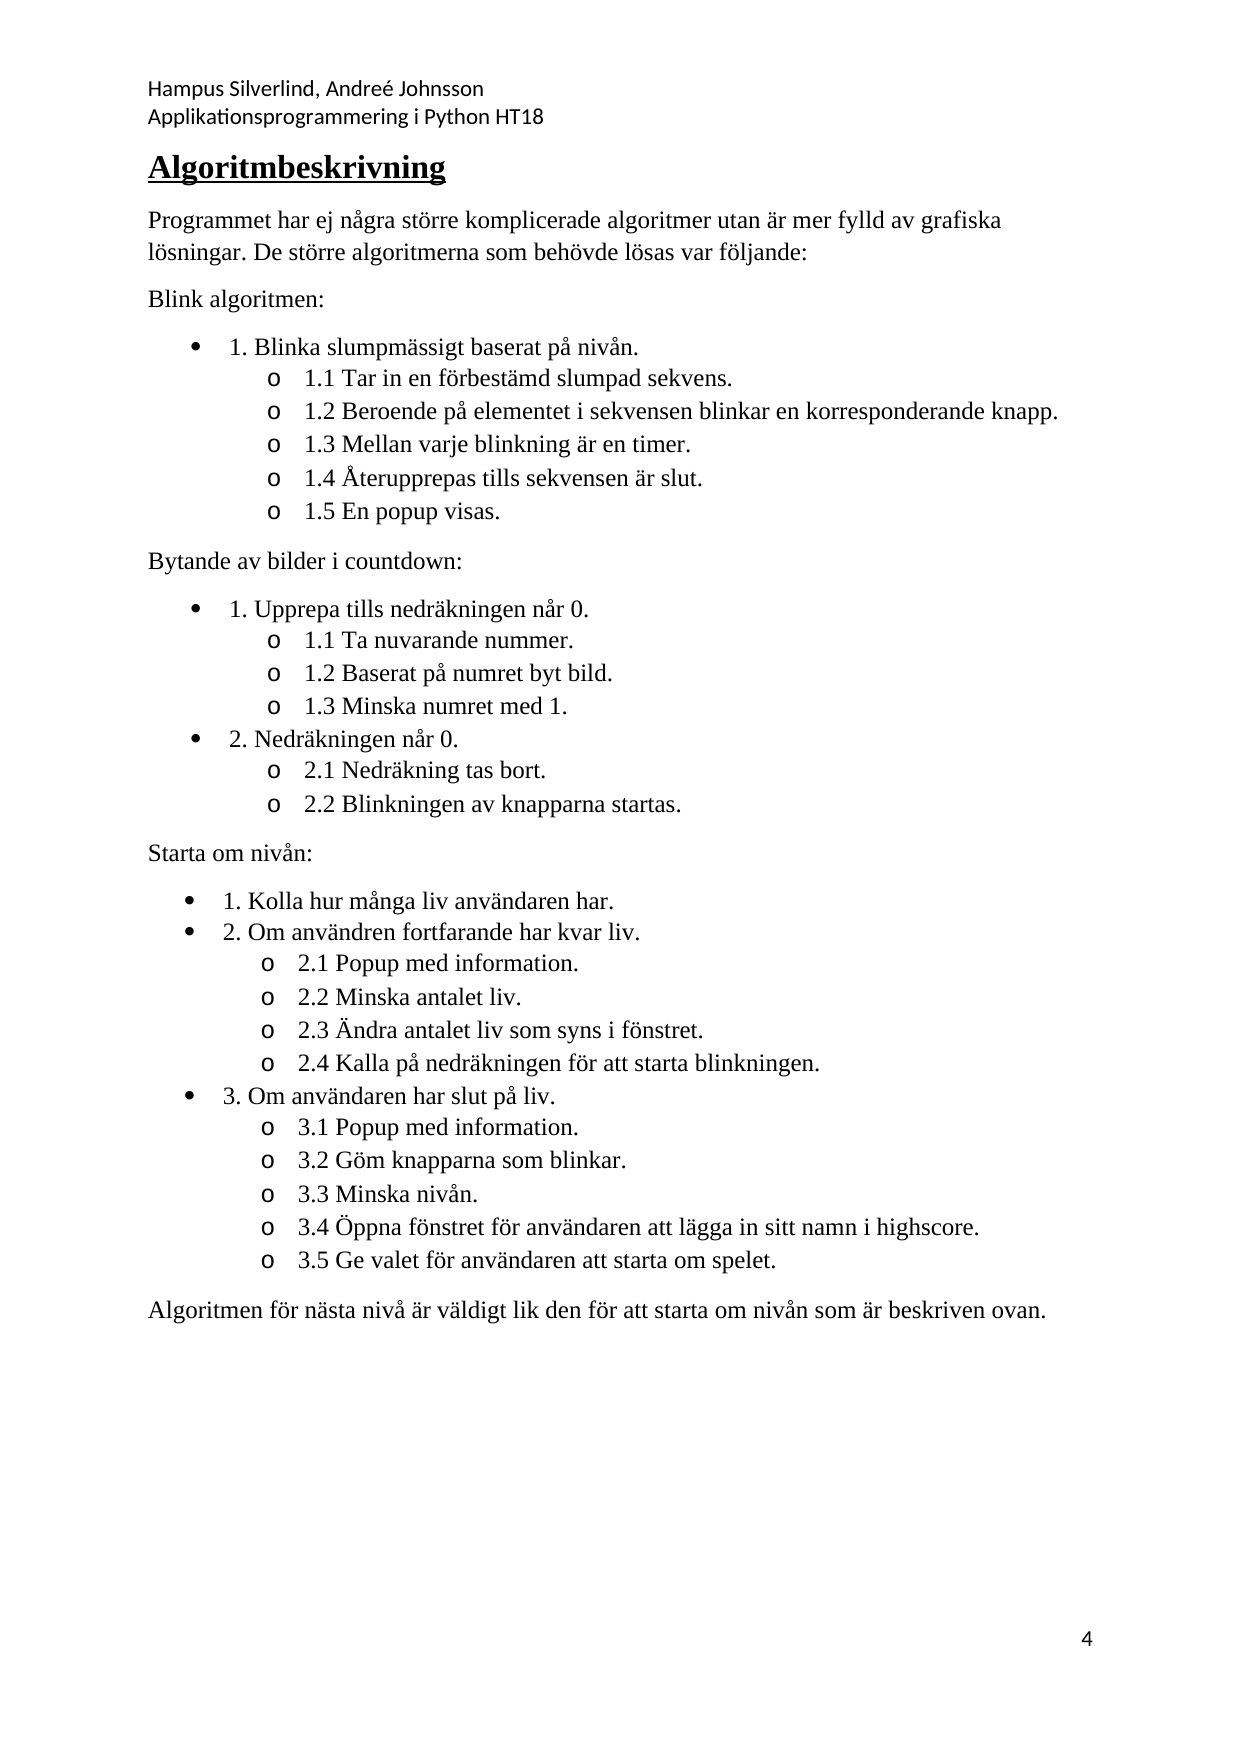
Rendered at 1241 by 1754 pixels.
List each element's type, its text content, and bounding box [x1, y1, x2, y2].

text Blink algoritmen: [148, 284, 1093, 313]
list 1.3 Minska numret med 1. [266, 691, 1093, 722]
text Programmet har ej några större komplicerade algoritmer utan är mer fylld av grafiska lösningar. De större algoritmerna som behövde lösas var följande: [148, 206, 1093, 265]
text Algoritmen för nästa nivå är väldigt lik den för att starta om nivån som är beskriven ovan. [148, 1295, 1093, 1324]
list 1.2 Baserat på numret byt bild. [266, 658, 1093, 689]
list 2.4 Kalla på nedräkningen för att starta blinkningen. [260, 1048, 1093, 1079]
list 3.4 Öppna fönstret för användaren att lägga in sitt namn i highscore. [260, 1212, 1093, 1243]
list 3.5 Ge valet för användaren att starta om spelet. [260, 1245, 1093, 1276]
text Starta om nivån: [148, 838, 1093, 867]
list 2. Nedräkningen når 0. [191, 724, 1093, 753]
list 3. Om användaren har slut på liv. [185, 1081, 1093, 1110]
list 1.5 En popup visas. [266, 496, 1093, 527]
list 3.2 Göm knapparna som blinkar. [260, 1146, 1093, 1176]
list 2.3 Ändra antalet liv som syns i fönstret. [260, 1015, 1093, 1046]
text Algoritmbeskrivning [148, 148, 1093, 186]
list 2.1 Nedräkning tas bort. [266, 755, 1093, 786]
text Bytande av bilder i countdown: [148, 546, 1093, 575]
list 1.2 Beroende på elementet i sekvensen blinkar en korresponderande knapp. [266, 396, 1093, 427]
list 2.2 Minska antalet liv. [260, 982, 1093, 1012]
list 1.1 Tar in en förbestämd slumpad sekvens. [266, 363, 1093, 394]
list 1.4 Återupprepas tills sekvensen är slut. [266, 463, 1093, 494]
list 2.1 Popup med information. [260, 948, 1093, 979]
list 1.1 Ta nuvarande nummer. [266, 625, 1093, 656]
list 1.3 Mellan varje blinkning är en timer. [266, 429, 1093, 460]
list 1. Upprepa tills nedräkningen når 0. [191, 594, 1093, 622]
list 1. Blinka slumpmässigt baserat på nivån. [191, 332, 1093, 361]
list 2. Om användren fortfarande har kvar liv. [185, 917, 1093, 946]
list 2.2 Blinkningen av knapparna startas. [266, 789, 1093, 819]
list 3.1 Popup med information. [260, 1112, 1093, 1143]
list 1. Kolla hur många liv användaren har. [185, 886, 1093, 915]
list 3.3 Minska nivån. [260, 1179, 1093, 1209]
